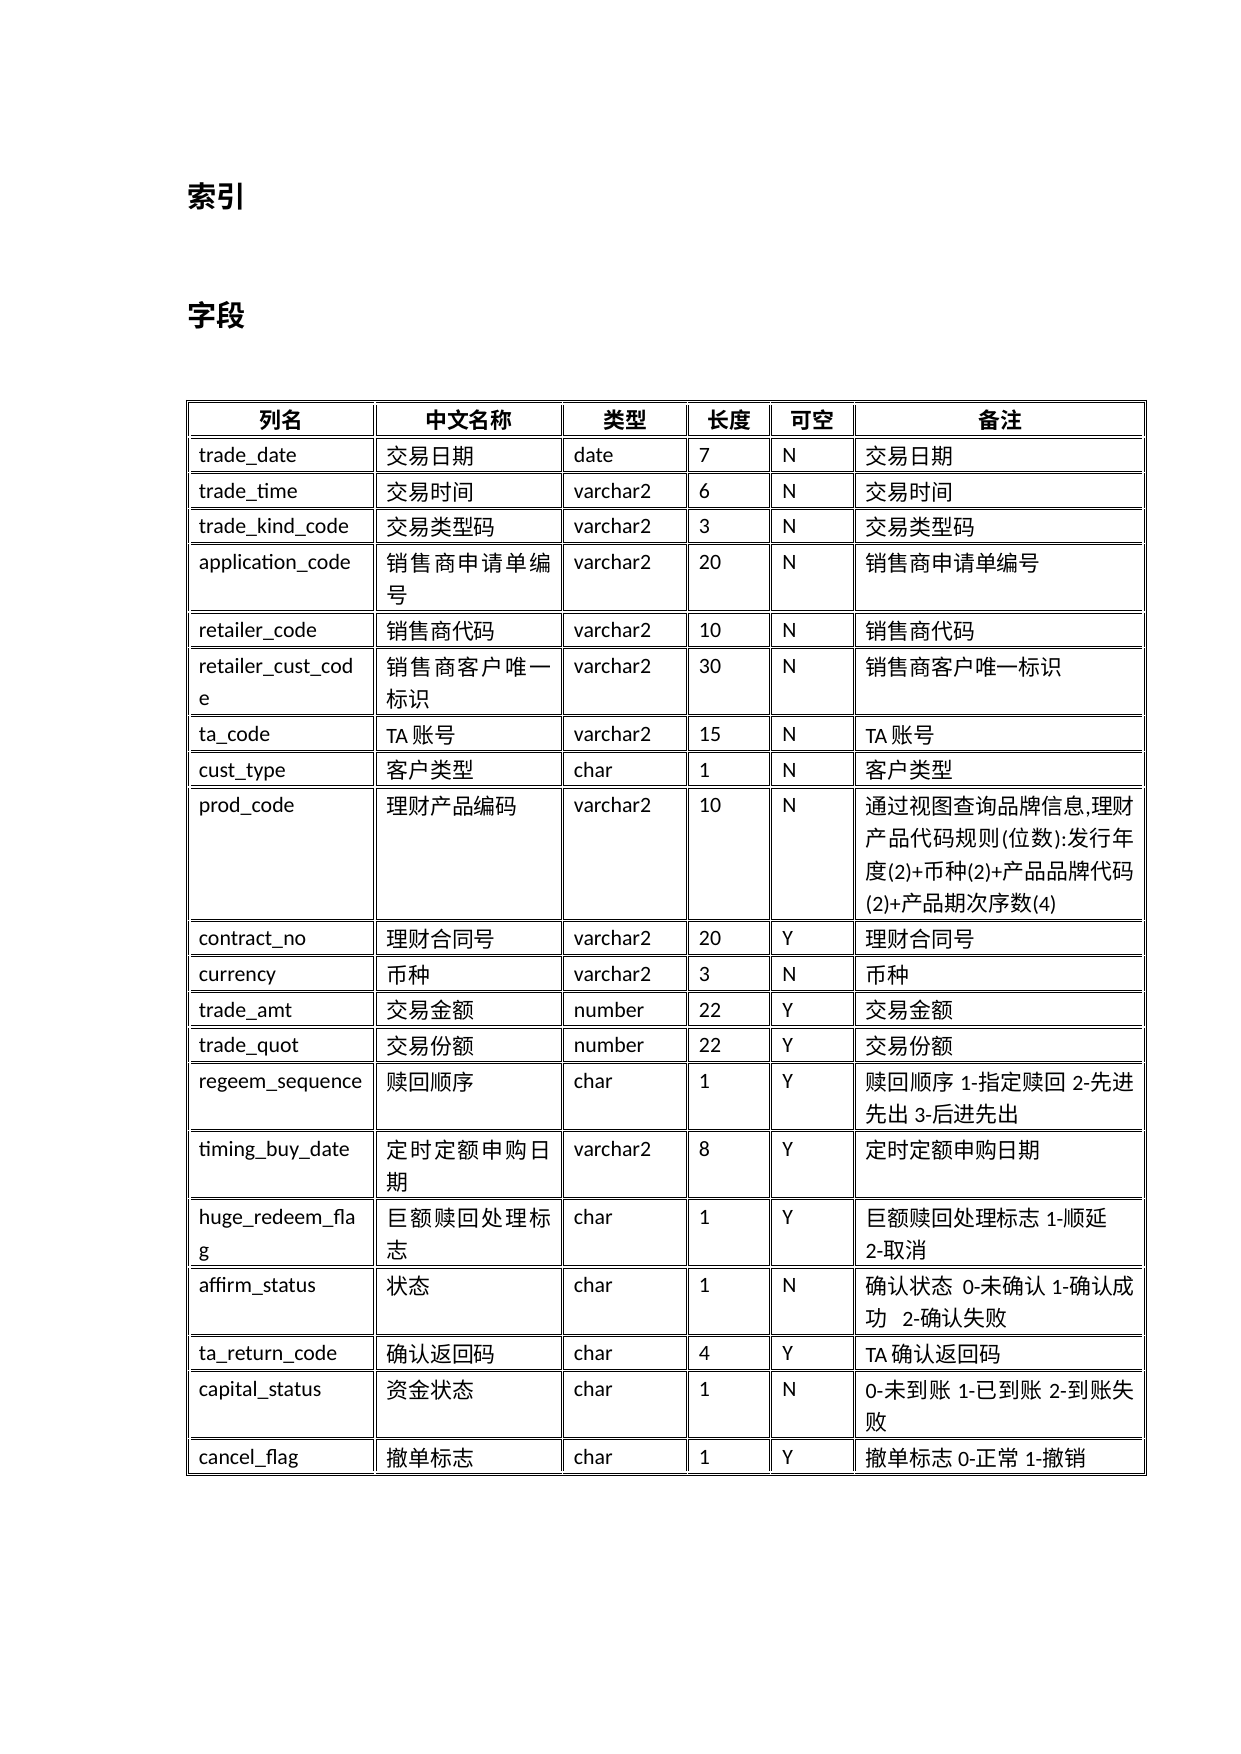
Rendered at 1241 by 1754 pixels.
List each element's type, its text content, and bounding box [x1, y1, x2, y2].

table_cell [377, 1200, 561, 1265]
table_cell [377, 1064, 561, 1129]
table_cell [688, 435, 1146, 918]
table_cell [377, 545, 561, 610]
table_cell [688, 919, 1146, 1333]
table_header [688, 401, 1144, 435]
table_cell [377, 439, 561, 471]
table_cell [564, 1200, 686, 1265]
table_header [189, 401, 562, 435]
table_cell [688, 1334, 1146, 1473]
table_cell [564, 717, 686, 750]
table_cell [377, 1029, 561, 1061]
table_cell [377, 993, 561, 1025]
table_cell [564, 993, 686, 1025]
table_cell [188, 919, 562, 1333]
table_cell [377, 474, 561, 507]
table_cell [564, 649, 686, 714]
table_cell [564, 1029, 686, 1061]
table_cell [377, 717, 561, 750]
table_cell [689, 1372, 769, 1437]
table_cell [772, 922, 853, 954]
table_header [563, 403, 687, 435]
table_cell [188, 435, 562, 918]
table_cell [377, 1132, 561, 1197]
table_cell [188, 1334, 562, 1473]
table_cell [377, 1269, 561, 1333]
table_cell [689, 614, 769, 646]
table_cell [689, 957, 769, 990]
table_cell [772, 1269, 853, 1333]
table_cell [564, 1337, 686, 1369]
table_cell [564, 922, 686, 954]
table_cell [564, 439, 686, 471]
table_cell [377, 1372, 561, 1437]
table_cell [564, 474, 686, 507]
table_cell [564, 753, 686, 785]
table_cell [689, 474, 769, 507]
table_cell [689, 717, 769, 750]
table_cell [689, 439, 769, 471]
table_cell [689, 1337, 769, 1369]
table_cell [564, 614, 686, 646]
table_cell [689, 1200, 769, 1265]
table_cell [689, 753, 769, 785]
subtitle 字段 [187, 281, 1053, 346]
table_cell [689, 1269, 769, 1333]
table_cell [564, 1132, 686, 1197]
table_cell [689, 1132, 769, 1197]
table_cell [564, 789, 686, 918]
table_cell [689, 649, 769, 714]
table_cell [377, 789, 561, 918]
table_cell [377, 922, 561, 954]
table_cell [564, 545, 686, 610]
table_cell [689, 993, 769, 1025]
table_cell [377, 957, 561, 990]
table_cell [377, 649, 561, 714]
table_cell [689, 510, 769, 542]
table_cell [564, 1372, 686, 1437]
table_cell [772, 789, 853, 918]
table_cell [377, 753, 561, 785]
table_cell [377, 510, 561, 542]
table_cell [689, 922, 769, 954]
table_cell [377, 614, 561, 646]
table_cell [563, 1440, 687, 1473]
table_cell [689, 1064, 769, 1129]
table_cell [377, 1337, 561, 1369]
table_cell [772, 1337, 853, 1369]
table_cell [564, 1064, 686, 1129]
subtitle 索引 [187, 162, 1053, 227]
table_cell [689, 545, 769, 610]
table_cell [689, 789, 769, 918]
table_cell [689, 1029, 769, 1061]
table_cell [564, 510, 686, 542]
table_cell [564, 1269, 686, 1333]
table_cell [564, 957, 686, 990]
